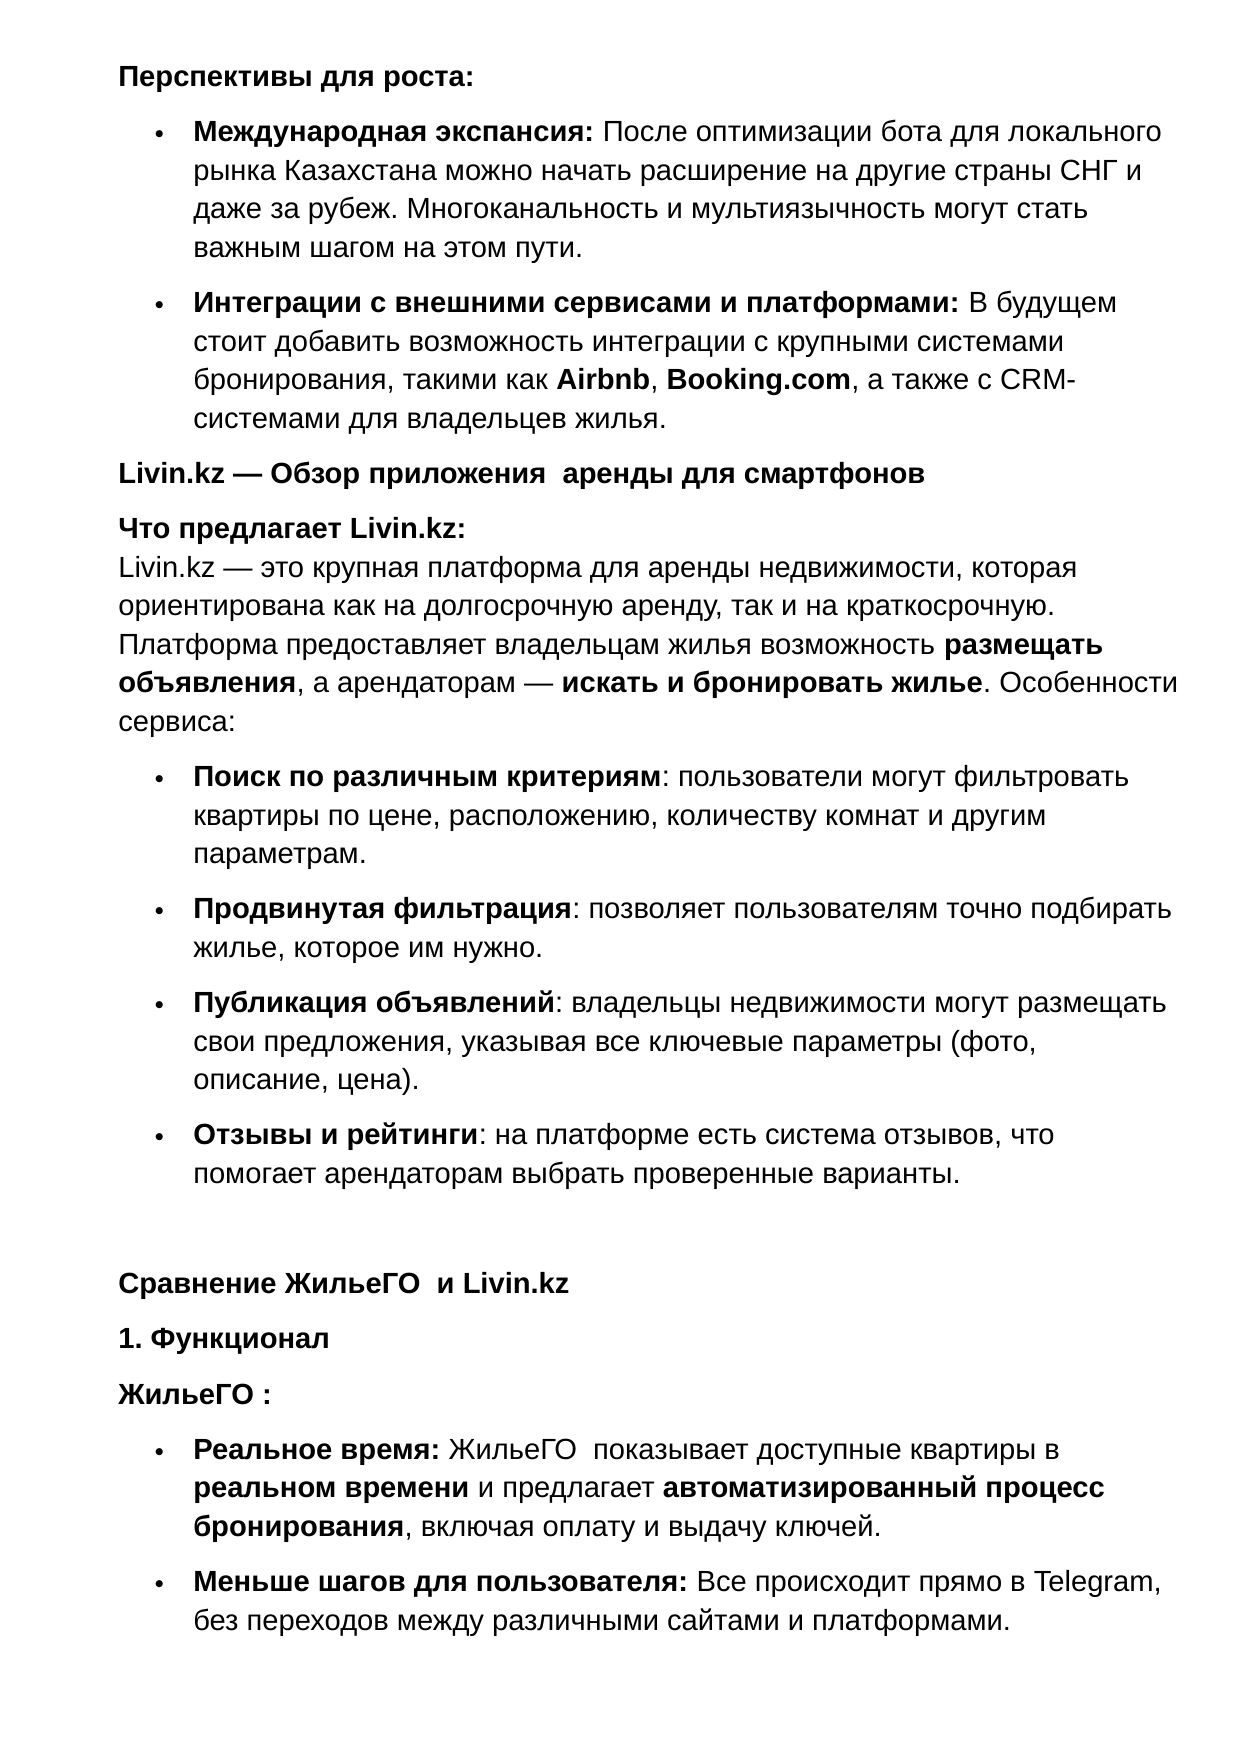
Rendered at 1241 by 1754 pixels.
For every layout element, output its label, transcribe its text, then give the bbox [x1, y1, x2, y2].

text ЖильеГО : [118, 1377, 1181, 1410]
list Публикация объявлений: владельцы недвижимости могут размещать свои предложения, указывая все ключевые параметры (фото, описание, цена). [156, 985, 1181, 1096]
text Livin.kz — Обзор приложения аренды для смартфонов [118, 456, 1181, 489]
text 1. Функционал [118, 1322, 1181, 1355]
list Поиск по различным критериям: пользователи могут фильтровать квартиры по цене, расположению, количеству комнат и другим параметрам. [156, 759, 1181, 870]
list Интеграции с внешними сервисами и платформами: В будущем стоит добавить возможность интеграции с крупными системами бронирования, такими как Airbnb, Booking.com, а также с CRM-системами для владельцев жилья. [156, 285, 1181, 434]
text Перспективы для роста: [118, 59, 1181, 93]
list Международная экспансия: После оптимизации бота для локального рынка Казахстана можно начать расширение на другие страны СНГ и даже за рубеж. Многоканальность и мультиязычность могут стать важным шагом на этом пути. [156, 114, 1181, 263]
list Меньше шагов для пользователя: Все происходит прямо в Telegram, без переходов между различными сайтами и платформами. [156, 1564, 1181, 1636]
text Что предлагает Livin.kz: Livin.kz — это крупная платформа для аренды недвижимости, которая ориентирована как на долгосрочную аренду, так и на краткосрочную. Платформа предоставляет владельцам жилья возможность размещать объявления, а арендаторам — искать и бронировать жилье. Особенности сервиса: [118, 511, 1181, 737]
list Отзывы и рейтинги: на платформе есть система отзывов, что помогает арендаторам выбрать проверенные варианты. [156, 1117, 1181, 1189]
list Продвинутая фильтрация: позволяет пользователям точно подбирать жилье, которое им нужно. [156, 891, 1181, 963]
list Реальное время: ЖильеГО показывает доступные квартиры в реальном времени и предлагает автоматизированный процесс бронирования, включая оплату и выдачу ключей. [156, 1432, 1181, 1543]
text Сравнение ЖильеГО и Livin.kz [118, 1266, 1181, 1300]
